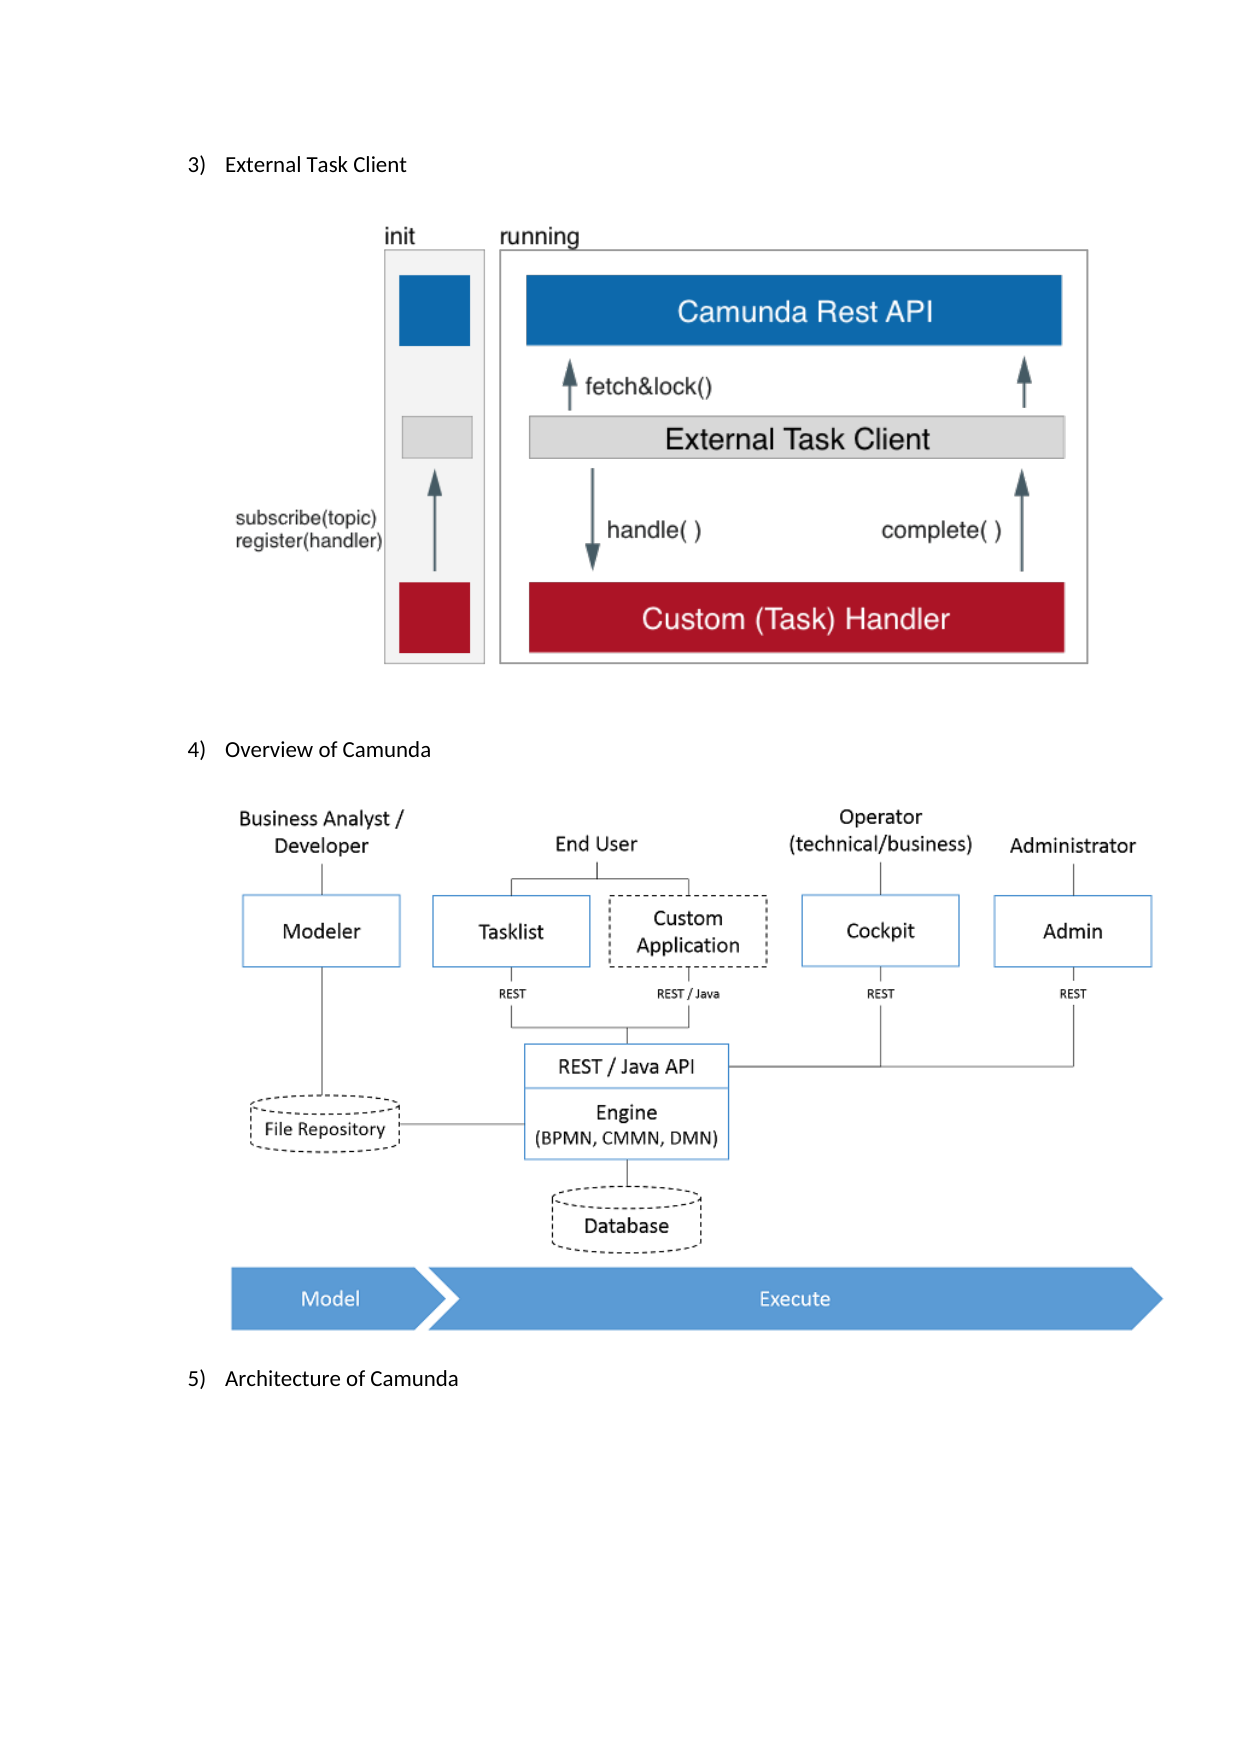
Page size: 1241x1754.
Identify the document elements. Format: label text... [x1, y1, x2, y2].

picture [225, 795, 1166, 1332]
picture [225, 180, 1166, 703]
list Overview of Camunda [187, 735, 1090, 763]
list Architecture of Camunda [187, 1364, 1090, 1392]
list External Task Client [187, 150, 1090, 178]
